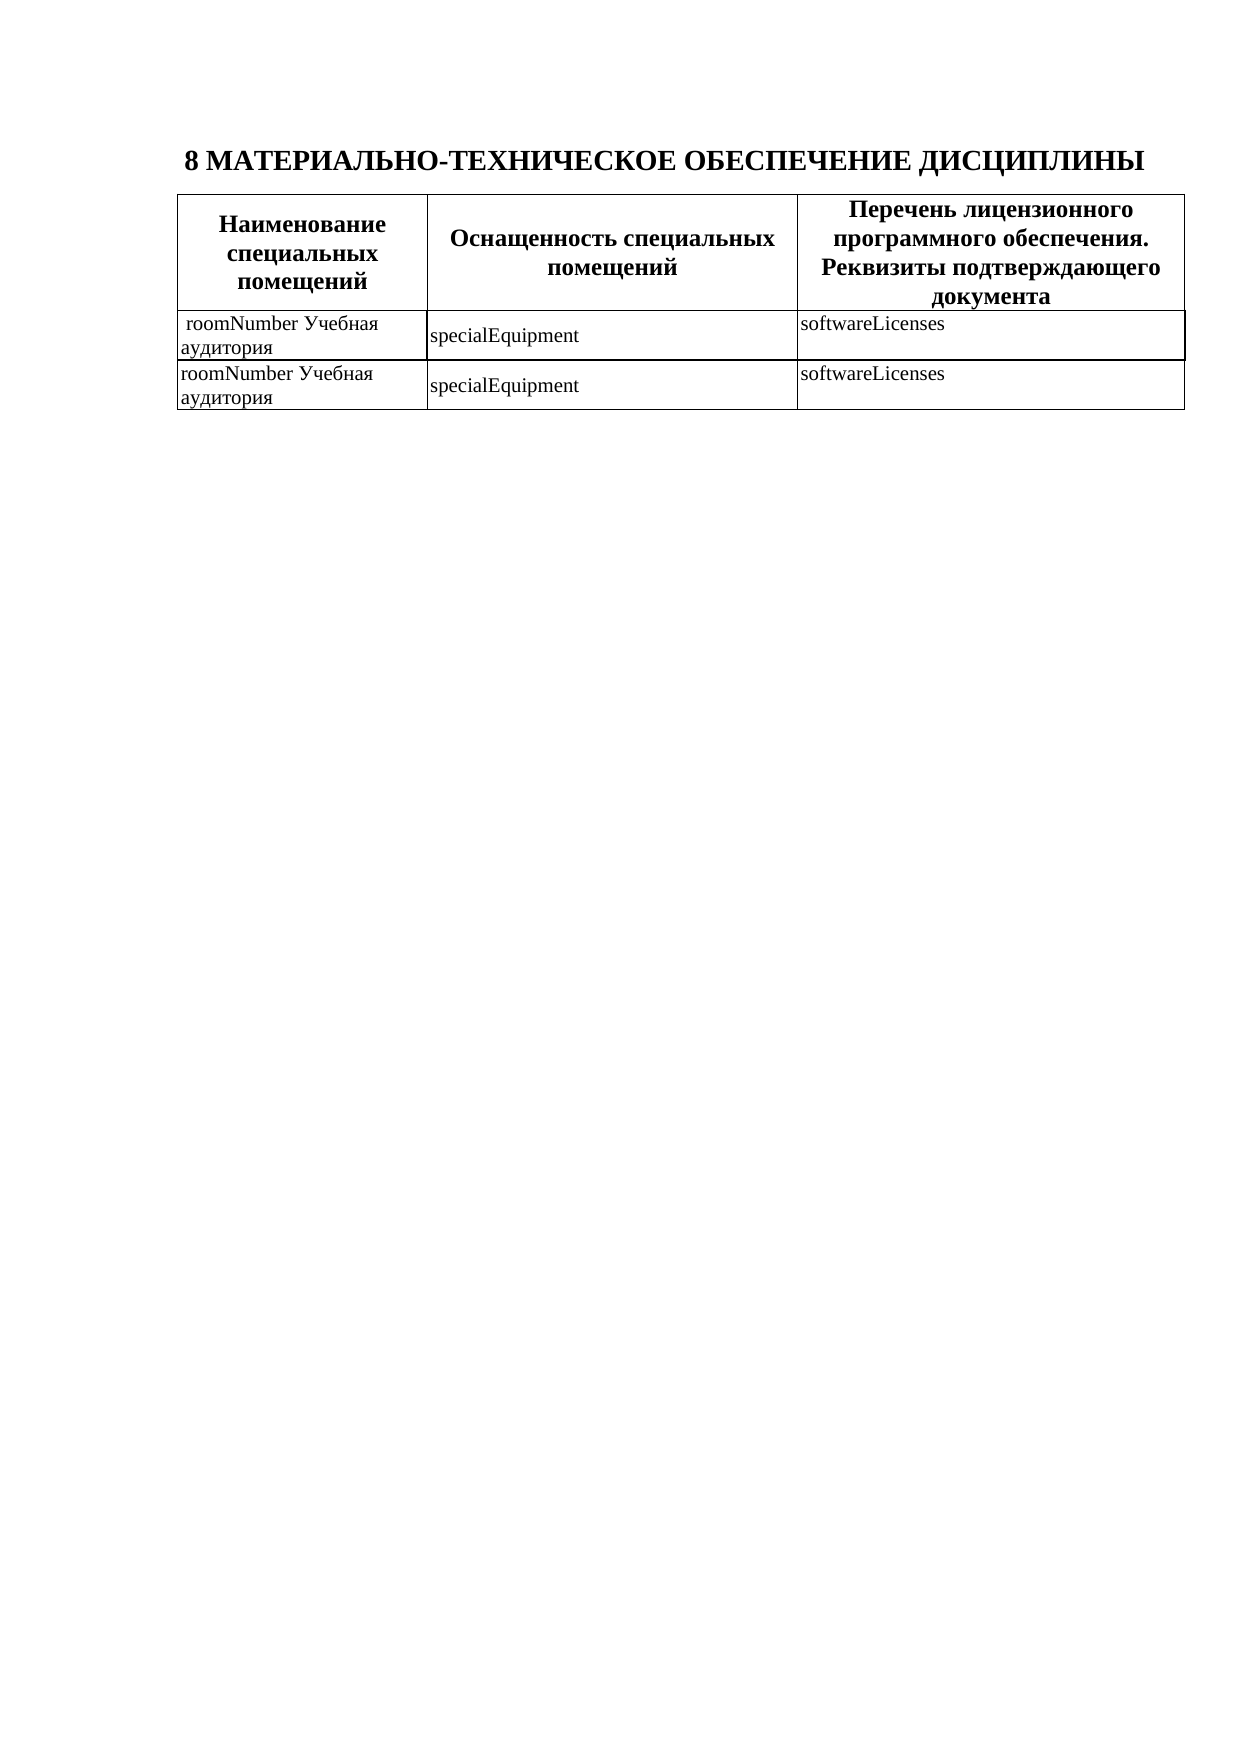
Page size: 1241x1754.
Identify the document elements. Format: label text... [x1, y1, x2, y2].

table_cell specialEquipment [428, 361, 797, 409]
table_header Наименование специальных помещений [178, 195, 427, 309]
text 8 МАТЕРИАЛЬНО-ТЕХНИЧЕСКОЕ ОБЕСПЕЧЕНИЕ ДИСЦИПЛИНЫ [177, 143, 1152, 177]
table_cell specialEquipment [428, 311, 797, 359]
table_cell roomNumber Учебная аудитория [178, 361, 427, 409]
table_header Оснащенность специальных помещений [428, 195, 797, 309]
table_header Перечень лицензионного программного обеспечения. Реквизиты подтверждающего документа [798, 195, 1184, 309]
table_cell softwareLicenses [798, 361, 1184, 409]
table_cell softwareLicenses [798, 311, 1184, 359]
table_cell roomNumber Учебная аудитория [178, 311, 426, 359]
